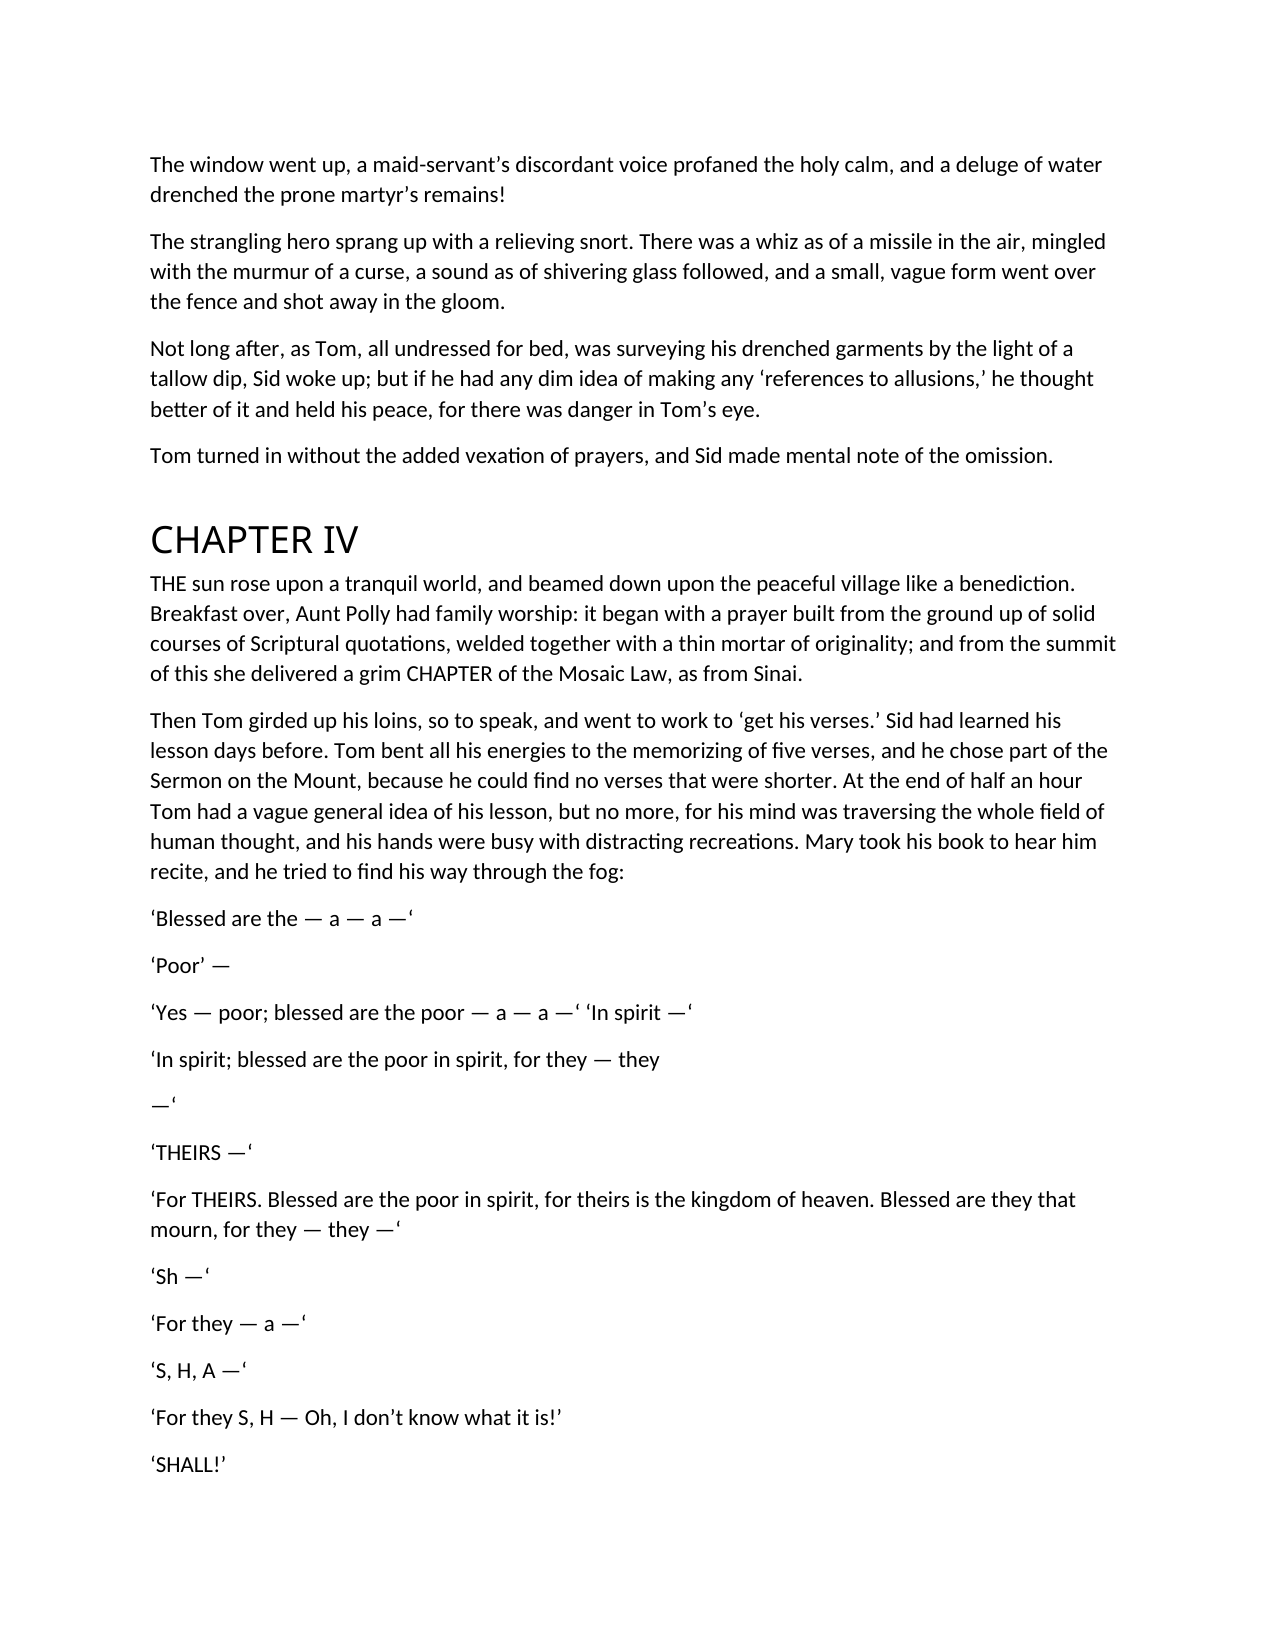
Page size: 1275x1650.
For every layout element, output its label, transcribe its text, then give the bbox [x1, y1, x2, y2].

text THE sun rose upon a tranquil world, and beamed down upon the peaceful village like a benediction. Breakfast over, Aunt Polly had family worship: it began with a prayer built from the ground up of solid courses of Scriptural quotations, welded together with a thin mortar of originality; and from the summit of this she delivered a grim CHAPTER of the Mosaic Law, as from Sinai. [150, 569, 1125, 687]
text ‘For THEIRS. Blessed are the poor in spirit, for theirs is the kingdom of heaven. Blessed are they that mourn, for they — they —‘ [150, 1185, 1125, 1244]
text Not long after, as Tom, all undressed for bed, was surveying his drenched garments by the light of a tallow dip, Sid woke up; but if he had any dim idea of making any ‘references to allusions,’ he thought better of it and held his peace, for there was danger in Tom’s eye. [150, 334, 1125, 423]
text ‘Sh —‘ [150, 1262, 1125, 1291]
text The strangling hero sprang up with a relieving snort. There was a whiz as of a missile in the air, mingled with the murmur of a curse, a sound as of shivering glass followed, and a small, vague form went over the fence and shot away in the gloom. [150, 227, 1125, 316]
text ‘For they S, H — Oh, I don’t know what it is!’ [150, 1403, 1125, 1431]
text ‘Yes — poor; blessed are the poor — a — a —‘ ‘In spirit —‘ [150, 998, 1125, 1026]
text Then Tom girded up his loins, so to speak, and went to work to ‘get his verses.’ Sid had learned his lesson days before. Tom bent all his energies to the memorizing of five verses, and he chose part of the Sermon on the Mount, because he could find no verses that were shorter. At the end of half an hour Tom had a vague general idea of his lesson, but no more, for his mind was traversing the whole field of human thought, and his hands were busy with distracting recreations. Mary took his book to hear him recite, and he tried to find his way through the fog: [150, 706, 1125, 885]
text ‘Blessed are the — a — a —‘ [150, 904, 1125, 932]
text ‘SHALL!’ [150, 1450, 1125, 1478]
text —‘ [150, 1092, 1125, 1120]
text ‘In spirit; blessed are the poor in spirit, for they — they [150, 1045, 1125, 1073]
text ‘THEIRS —‘ [150, 1138, 1125, 1167]
text ‘For they — a —‘ [150, 1309, 1125, 1337]
text ‘S, H, A —‘ [150, 1356, 1125, 1384]
subtitle CHAPTER IV [150, 513, 1125, 564]
text ‘Poor’ — [150, 951, 1125, 979]
text Tom turned in without the added vexation of prayers, and Sid made mental note of the omission. [150, 442, 1125, 470]
text The window went up, a maid-servant’s discordant voice profaned the holy calm, and a deluge of water drenched the prone martyr’s remains! [150, 150, 1125, 208]
